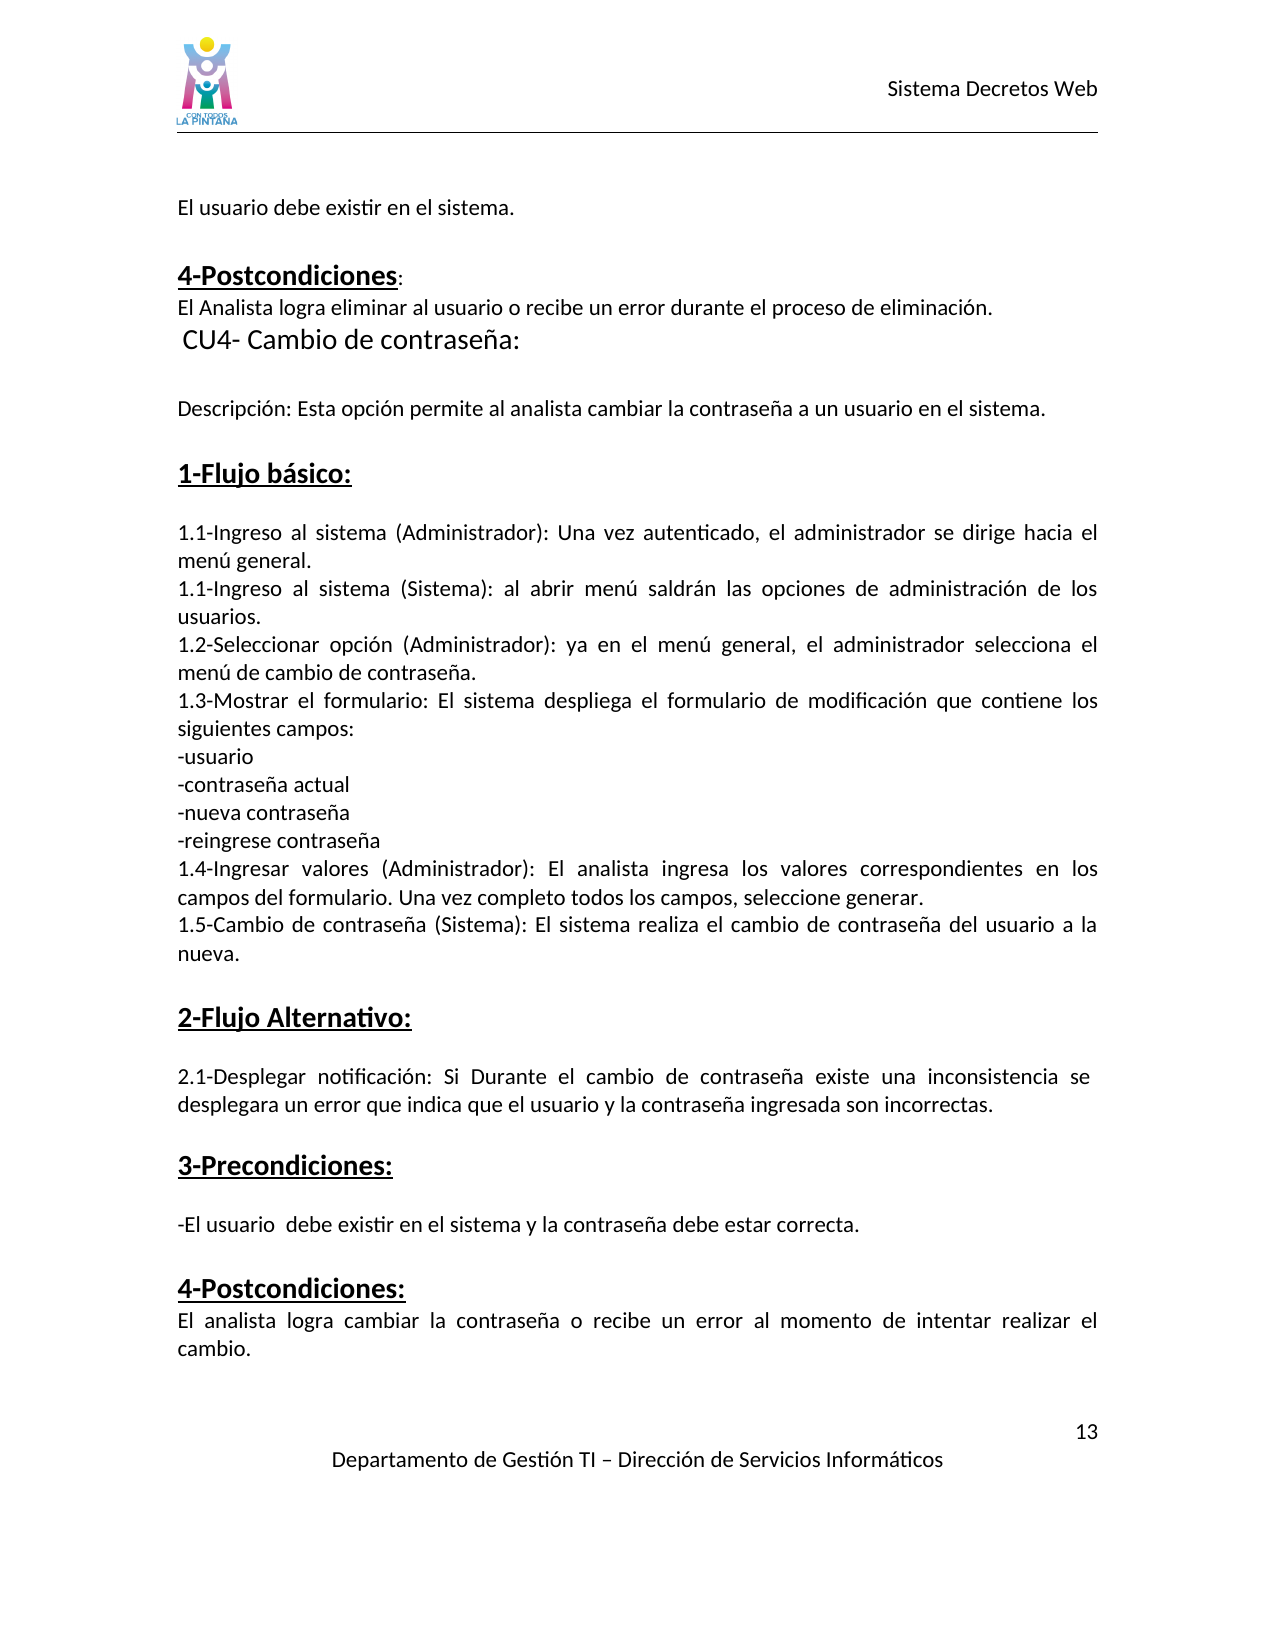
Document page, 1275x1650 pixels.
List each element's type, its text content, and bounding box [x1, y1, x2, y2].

text 1.4-Ingresar valores (Administrador): El analista ingresa los valores correspondientes en los campos del formulario. Una vez completo todos los campos, seleccione generar. [177, 854, 1098, 911]
text 1.3-Mostrar el formulario: El sistema despliega el formulario de modificación que contiene los siguientes campos: [177, 686, 1098, 742]
text -contraseña actual [177, 771, 1098, 798]
text 1-Flujo básico: [177, 455, 1098, 490]
text 1.5-Cambio de contraseña (Sistema): El sistema realiza el cambio de contraseña del usuario a la nueva. [177, 911, 1098, 967]
text Descripción: Esta opción permite al analista cambiar la contraseña a un usuario en el sistema. [177, 394, 1095, 422]
text -usuario [177, 742, 1098, 771]
text 4-Postcondiciones: [177, 1270, 1098, 1306]
text -El usuario debe existir en el sistema y la contraseña debe estar correcta. [177, 1210, 1091, 1238]
text 1.2-Seleccionar opción (Administrador): ya en el menú general, el administrador selecciona el menú de cambio de contraseña. [177, 630, 1098, 686]
text El Analista logra eliminar al usuario o recibe un error durante el proceso de eliminación. [177, 293, 1098, 321]
text 2-Flujo Alternativo: [177, 999, 1091, 1034]
text 2.1-Desplegar notificación: Si Durante el cambio de contraseña existe una inconsistencia se desplegara un error que indica que el usuario y la contraseña ingresada son incorrectas. [177, 1062, 1091, 1118]
text CU4- Cambio de contraseña: [177, 321, 1098, 357]
text 4-Postcondiciones: [177, 257, 1098, 293]
text El usuario debe existir en el sistema. [177, 193, 1098, 221]
text 1.1-Ingreso al sistema (Sistema): al abrir menú saldrán las opciones de administración de los usuarios. [177, 574, 1098, 630]
text -reingrese contraseña [177, 827, 1098, 854]
text El analista logra cambiar la contraseña o recibe un error al momento de intentar realizar el cambio. [177, 1306, 1098, 1362]
text -nueva contraseña [177, 798, 1098, 827]
text 1.1-Ingreso al sistema (Administrador): Una vez autenticado, el administrador se dirige hacia el menú general. [177, 518, 1098, 574]
text 3-Precondiciones: [177, 1147, 1091, 1182]
